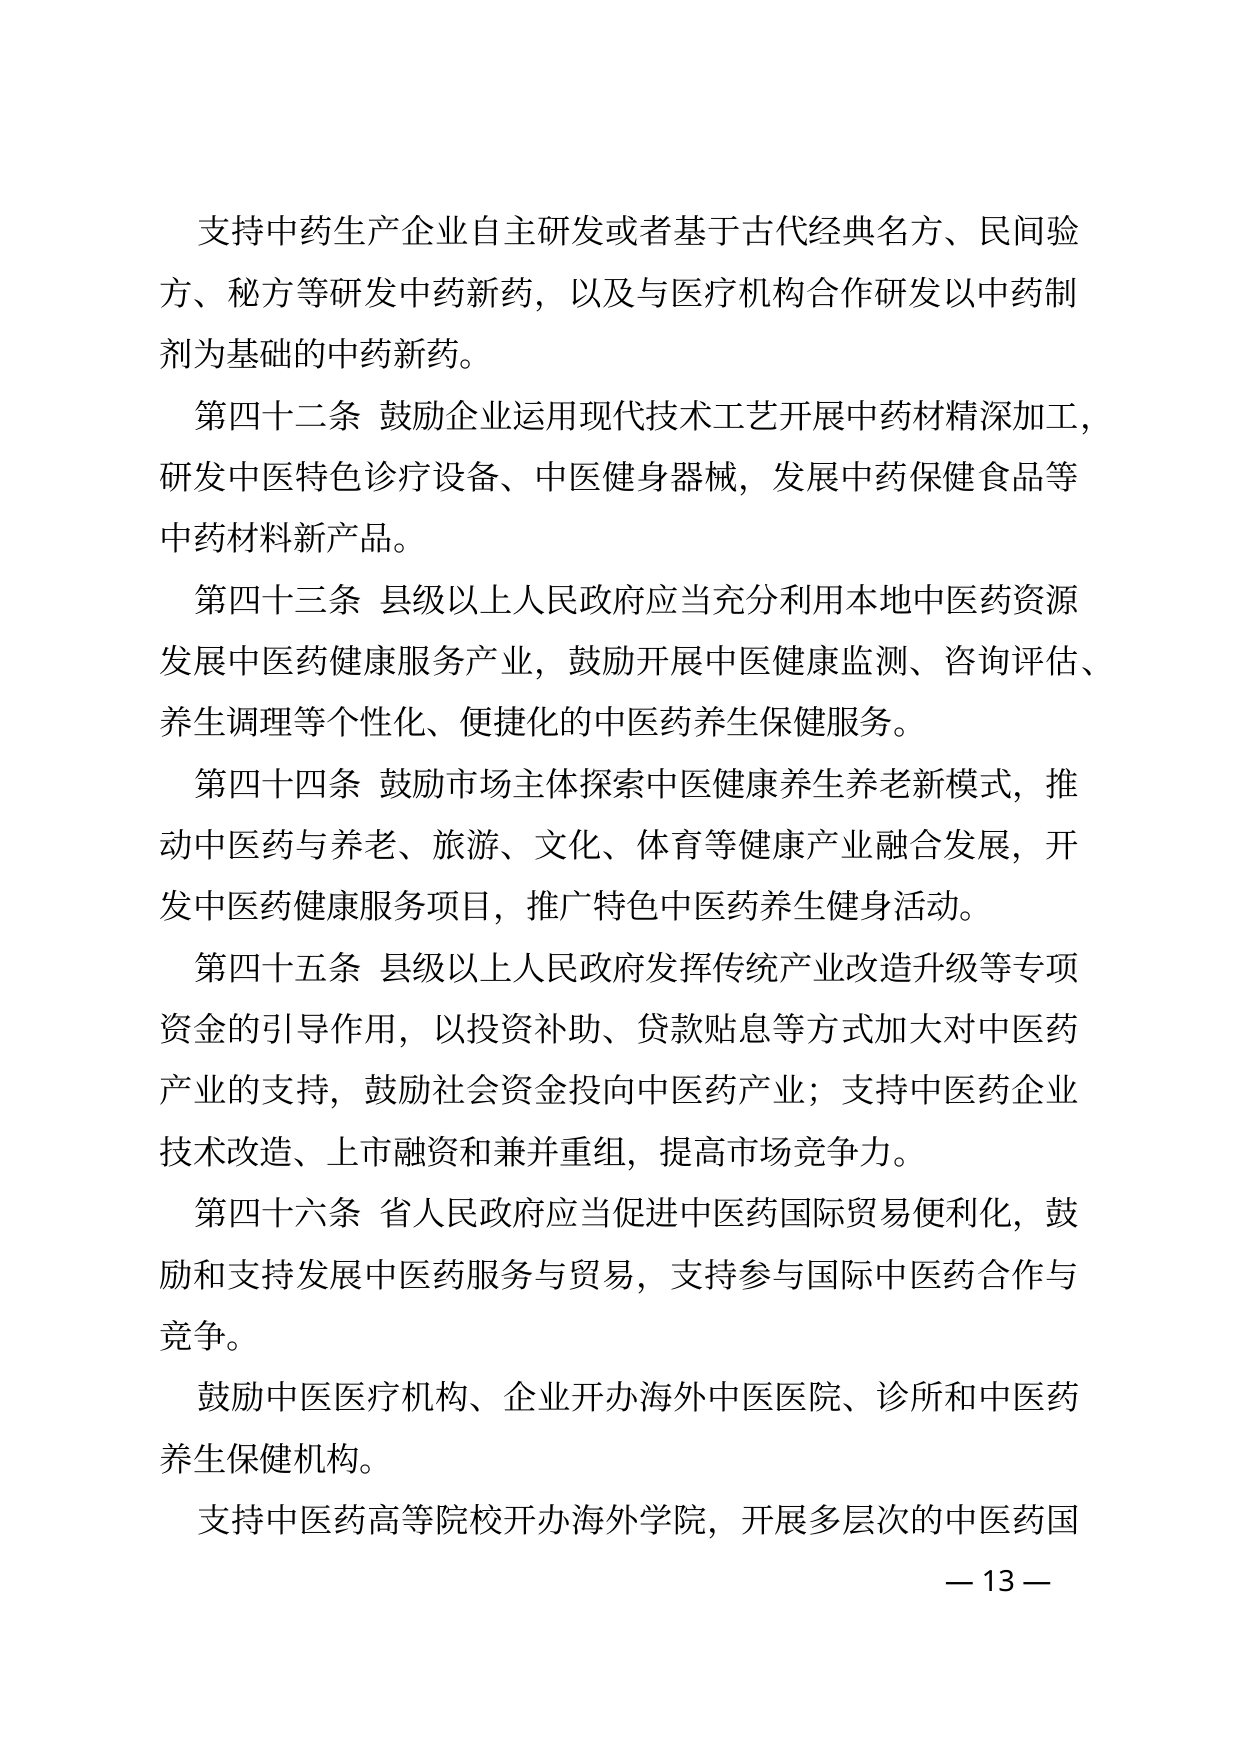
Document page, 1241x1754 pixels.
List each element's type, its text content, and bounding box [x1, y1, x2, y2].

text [159, 1483, 1081, 1545]
text 第四十六条 省人民政府应当促进中医药国际贸易便利化，鼓励和支持发展中医药服务与贸易，支持参与国际中医药合作与竞争。 [159, 1177, 1081, 1361]
text 第四十三条 县级以上人民政府应当充分利用本地中医药资源发展中医药健康服务产业，鼓励开展中医健康监测、咨询评估、养生调理等个性化、便捷化的中医药养生保健服务。 [159, 563, 1081, 747]
text 第四十五条 县级以上人民政府发挥传统产业改造升级等专项资金的引导作用，以投资补助、贷款贴息等方式加大对中医药产业的支持，鼓励社会资金投向中医药产业；支持中医药企业技术改造、上市融资和兼并重组，提高市场竞争力。 [159, 931, 1081, 1177]
text 第四十二条 鼓励企业运用现代技术工艺开展中药材精深加工，研发中医特色诊疗设备、中医健身器械，发展中药保健食品等中药材料新产品。 [159, 379, 1081, 563]
text 鼓励中医医疗机构、企业开办海外中医医院、诊所和中医药养生保健机构。 [159, 1361, 1081, 1483]
text 第四十四条 鼓励市场主体探索中医健康养生养老新模式，推动中医药与养老、旅游、文化、体育等健康产业融合发展，开发中医药健康服务项目，推广特色中医药养生健身活动。 [159, 747, 1081, 931]
text 支持中药生产企业自主研发或者基于古代经典名方、民间验方、秘方等研发中药新药，以及与医疗机构合作研发以中药制剂为基础的中药新药。 [159, 195, 1081, 379]
